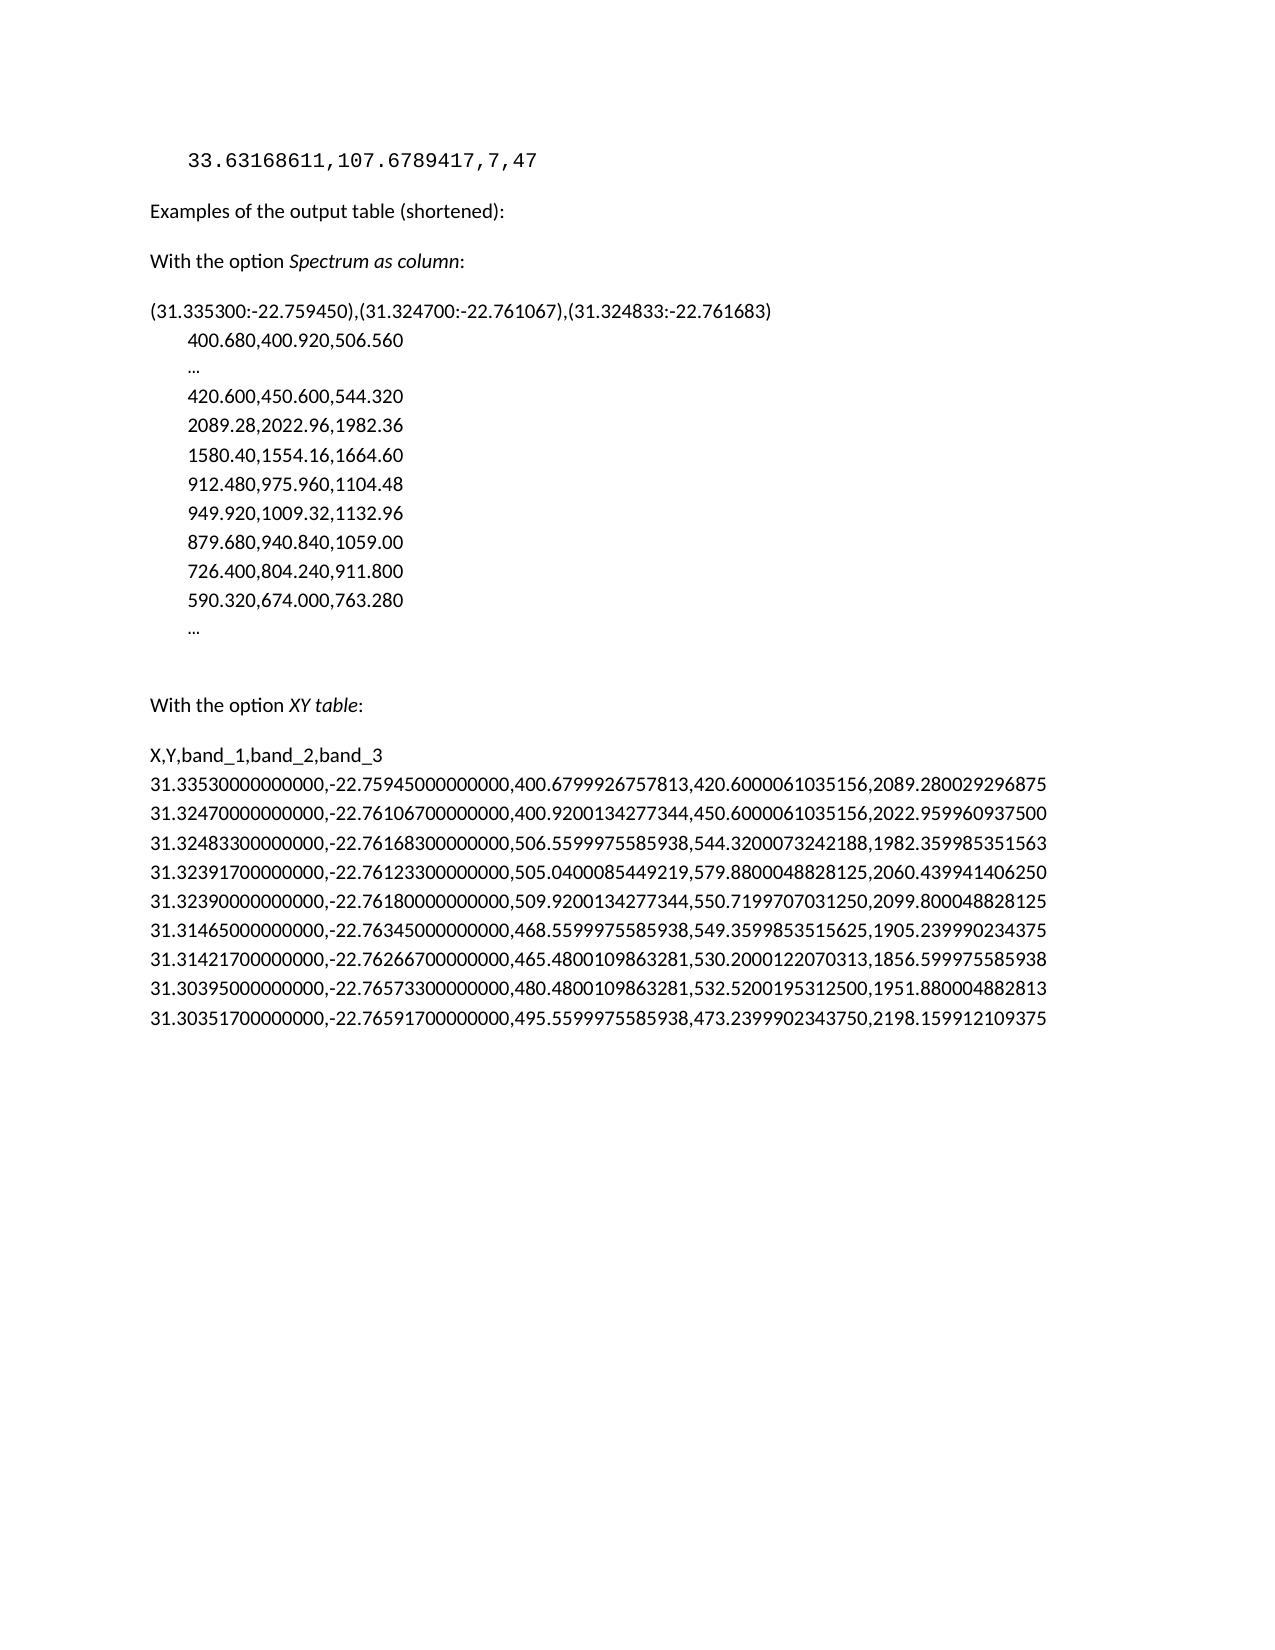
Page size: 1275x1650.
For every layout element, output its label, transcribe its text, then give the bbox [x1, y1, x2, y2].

text 31.30395000000000,-22.76573300000000,480.4800109863281,532.5200195312500,1951.880004882813 [150, 976, 1125, 1001]
text 31.32391700000000,-22.76123300000000,505.0400085449219,579.8800048828125,2060.439941406250 [150, 859, 1125, 884]
text 400.680,400.920,506.560 [187, 327, 1125, 353]
text 31.30351700000000,-22.76591700000000,495.5599975585938,473.2399902343750,2198.159912109375 [150, 1005, 1125, 1030]
text 33.63168611,107.6789417,7,47 [187, 150, 1125, 174]
text 31.32483300000000,-22.76168300000000,506.5599975585938,544.3200073242188,1982.359985351563 [150, 830, 1125, 855]
text 420.600,450.600,544.320 [187, 383, 1125, 409]
text 879.680,940.840,1059.00 [187, 529, 1125, 555]
text 726.400,804.240,911.800 [187, 558, 1125, 584]
text 1580.40,1554.16,1664.60 [187, 442, 1125, 467]
text With the option Spectrum as column: [150, 248, 1125, 273]
text 949.920,1009.32,1132.96 [187, 500, 1125, 526]
text Examples of the output table (shortened): [150, 198, 1125, 223]
text 2089.28,2022.96,1982.36 [187, 413, 1125, 438]
text 31.32470000000000,-22.76106700000000,400.9200134277344,450.6000061035156,2022.959960937500 [150, 801, 1125, 826]
text With the option XY table: [150, 692, 1125, 718]
text X,Y,band_1,band_2,band_3 [150, 742, 1125, 768]
text 31.31421700000000,-22.76266700000000,465.4800109863281,530.2000122070313,1856.599975585938 [150, 946, 1125, 972]
text 590.320,674.000,763.280 [187, 588, 1125, 613]
text (31.335300:-22.759450),(31.324700:-22.761067),(31.324833:-22.761683) [150, 298, 1125, 323]
text 912.480,975.960,1104.48 [187, 471, 1125, 496]
text … [187, 617, 1125, 641]
text 31.31465000000000,-22.76345000000000,468.5599975585938,549.3599853515625,1905.239990234375 [150, 917, 1125, 943]
text 31.32390000000000,-22.76180000000000,509.9200134277344,550.7199707031250,2099.800048828125 [150, 888, 1125, 913]
text … [187, 356, 1125, 380]
text 31.33530000000000,-22.75945000000000,400.6799926757813,420.6000061035156,2089.280029296875 [150, 771, 1125, 797]
